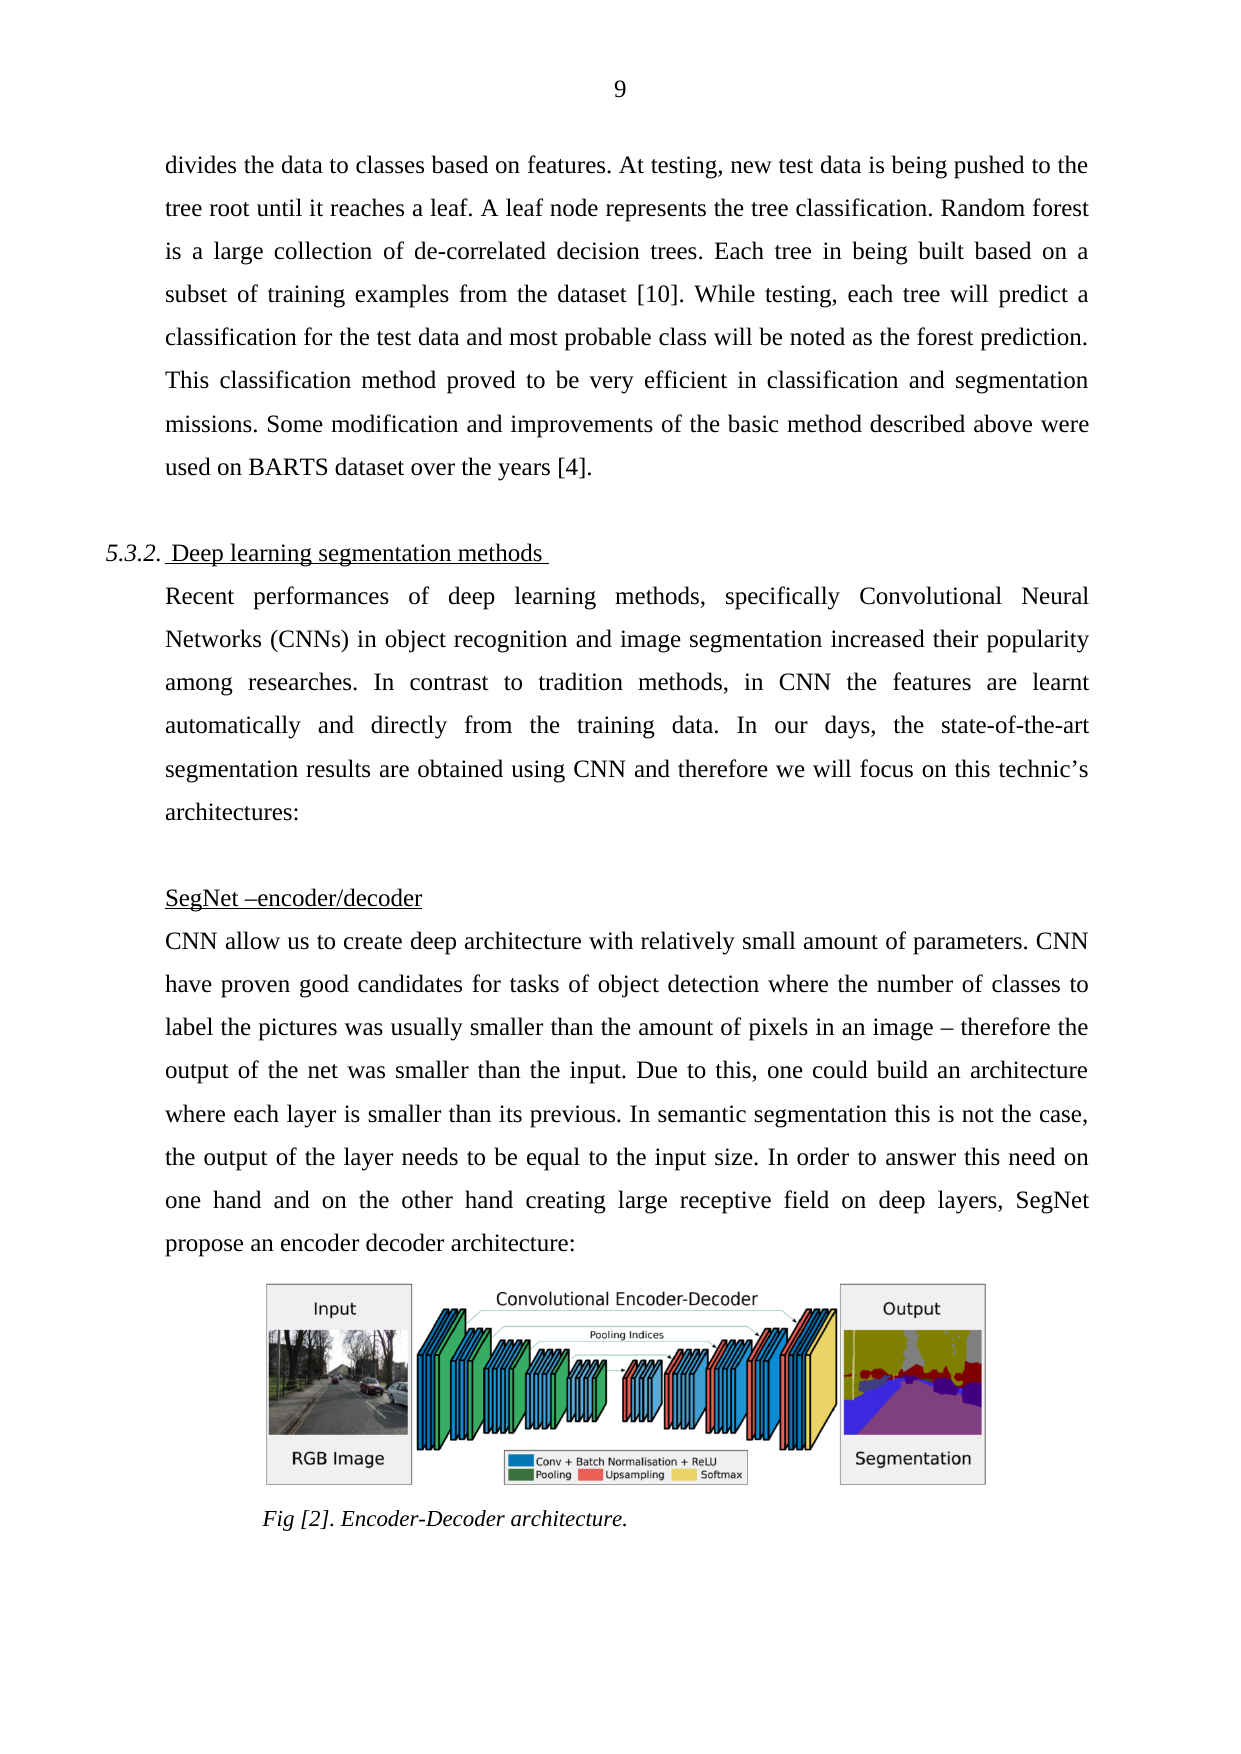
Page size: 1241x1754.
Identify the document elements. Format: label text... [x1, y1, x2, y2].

text SegNet –encoder/decoder [165, 883, 1090, 912]
text CNN allow us to create deep architecture with relatively small amount of parameters. CNN have proven good candidates for tasks of object detection where the number of classes to label the pictures was usually smaller than the amount of pixels in an image – therefore the output of the net was smaller than the input. Due to this, one could build an architecture where each layer is smaller than its previous. In semantic segmentation this is not the case, the output of the layer needs to be equal to the input size. In order to answer this need on one hand and on the other hand creating large receptive field on deep layers, SegNet propose an encoder decoder architecture: [165, 926, 1090, 1257]
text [165, 150, 1090, 481]
text Recent performances of deep learning methods, specifically Convolutional Neural Networks (CNNs) in object recognition and image segmentation increased their popularity among researches. In contrast to tradition methods, in CNN the features are learnt automatically and directly from the training data. In our days, the state-of-the-art segmentation results are obtained using CNN and therefore we will focus on this technic’s architectures: [165, 581, 1090, 826]
text Fig [2]. Encoder-Decoder architecture. [262, 1504, 1090, 1531]
list Deep learning segmentation methods [106, 538, 1090, 567]
picture [262, 1271, 991, 1491]
